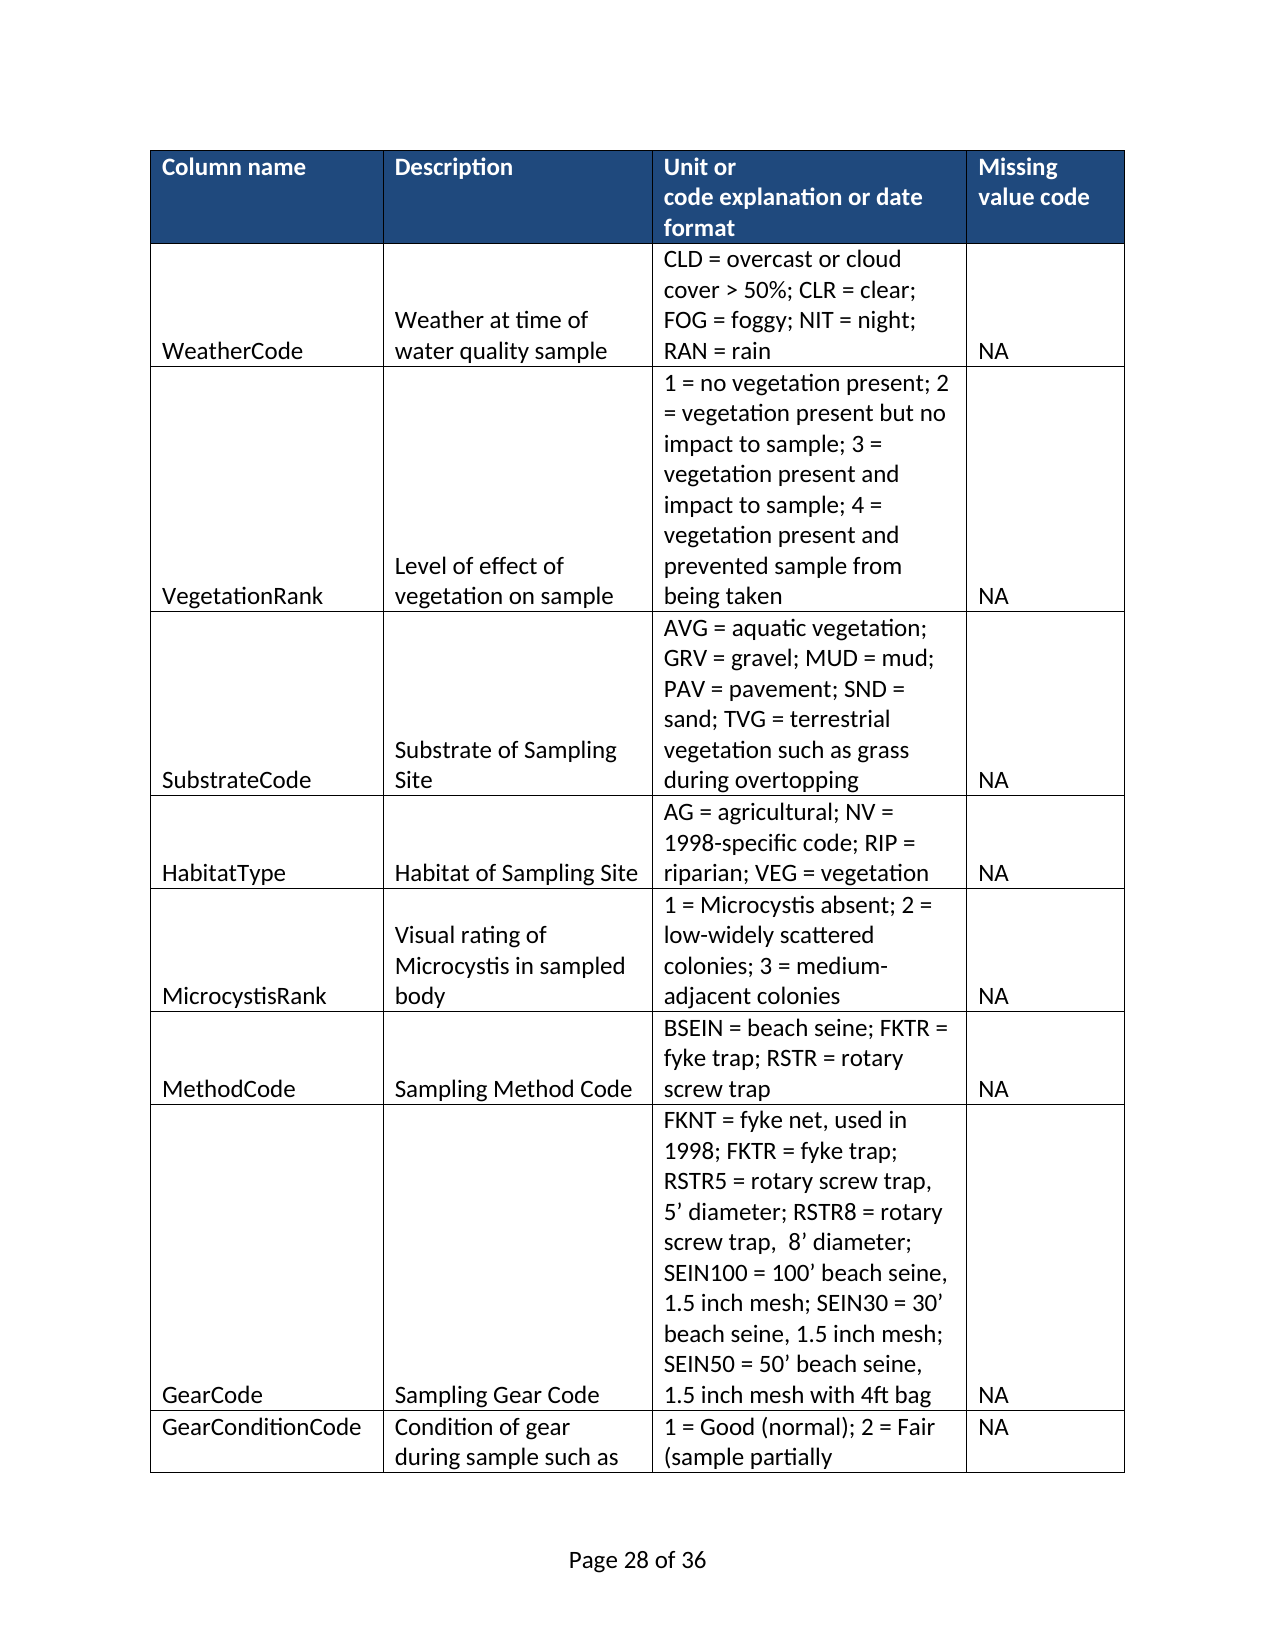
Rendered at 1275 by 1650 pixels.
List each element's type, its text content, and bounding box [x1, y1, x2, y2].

table_cell NA [967, 244, 1124, 366]
table_cell 1 = Microcystis absent; 2 = low-widely scattered colonies; 3 = medium-adjacent colonies [653, 889, 966, 1011]
table_cell BSEIN = beach seine; FKTR = fyke trap; RSTR = rotary screw trap [653, 1012, 966, 1103]
table_cell Visual rating of Microcystis in sampled body [384, 889, 652, 1011]
table_cell NA [967, 1411, 1124, 1472]
table_cell AG = agricultural; NV = 1998-specific code; RIP = riparian; VEG = vegetation [653, 796, 966, 888]
table_cell Weather at time of water quality sample [384, 244, 652, 366]
table_cell NA [967, 796, 1124, 888]
table_cell NA [967, 1012, 1124, 1103]
table_cell AVG = aquatic vegetation; GRV = gravel; MUD = mud; PAV = pavement; SND = sand; TVG = terrestrial vegetation such as grass during overtopping [653, 612, 966, 795]
table_cell NA [967, 612, 1124, 795]
table_cell 1 = no vegetation present; 2 = vegetation present but no impact to sample; 3 = vegetation present and impact to sample; 4 = vegetation present and prevented sample from being taken [653, 367, 966, 611]
table_cell GearCode [151, 1105, 383, 1410]
table_cell Level of effect of vegetation on sample [384, 367, 652, 611]
table_cell Sampling Gear Code [384, 1105, 652, 1410]
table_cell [653, 1411, 966, 1472]
table_header Missing value code [967, 151, 1124, 243]
table_header Unit or code explanation or date format [653, 151, 966, 243]
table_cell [384, 1411, 652, 1472]
table_cell GearConditionCode [151, 1411, 383, 1472]
table_cell NA [967, 1105, 1124, 1410]
table_cell MethodCode [151, 1012, 383, 1103]
table_cell HabitatType [151, 796, 383, 888]
table_cell SubstrateCode [151, 612, 383, 795]
table_header Description [384, 151, 652, 243]
table_cell NA [967, 889, 1124, 1011]
table_cell WeatherCode [151, 244, 383, 366]
table_cell CLD = overcast or cloud cover > 50%; CLR = clear; FOG = foggy; NIT = night; RAN = rain [653, 244, 966, 366]
table_header Column name [151, 151, 383, 243]
table_cell FKNT = fyke net, used in 1998; FKTR = fyke trap; RSTR5 = rotary screw trap, 5’ diameter; RSTR8 = rotary screw trap, 8’ diameter; SEIN100 = 100’ beach seine, 1.5 inch mesh; SEIN30 = 30’ beach seine, 1.5 inch mesh; SEIN50 = 50’ beach seine, 1.5 inch mesh with 4ft bag [653, 1105, 966, 1410]
table_cell Substrate of Sampling Site [384, 612, 652, 795]
table_cell Sampling Method Code [384, 1012, 652, 1103]
table_cell MicrocystisRank [151, 889, 383, 1011]
table_cell Habitat of Sampling Site [384, 796, 652, 888]
table_cell VegetationRank [151, 367, 383, 611]
table_cell NA [967, 367, 1124, 611]
